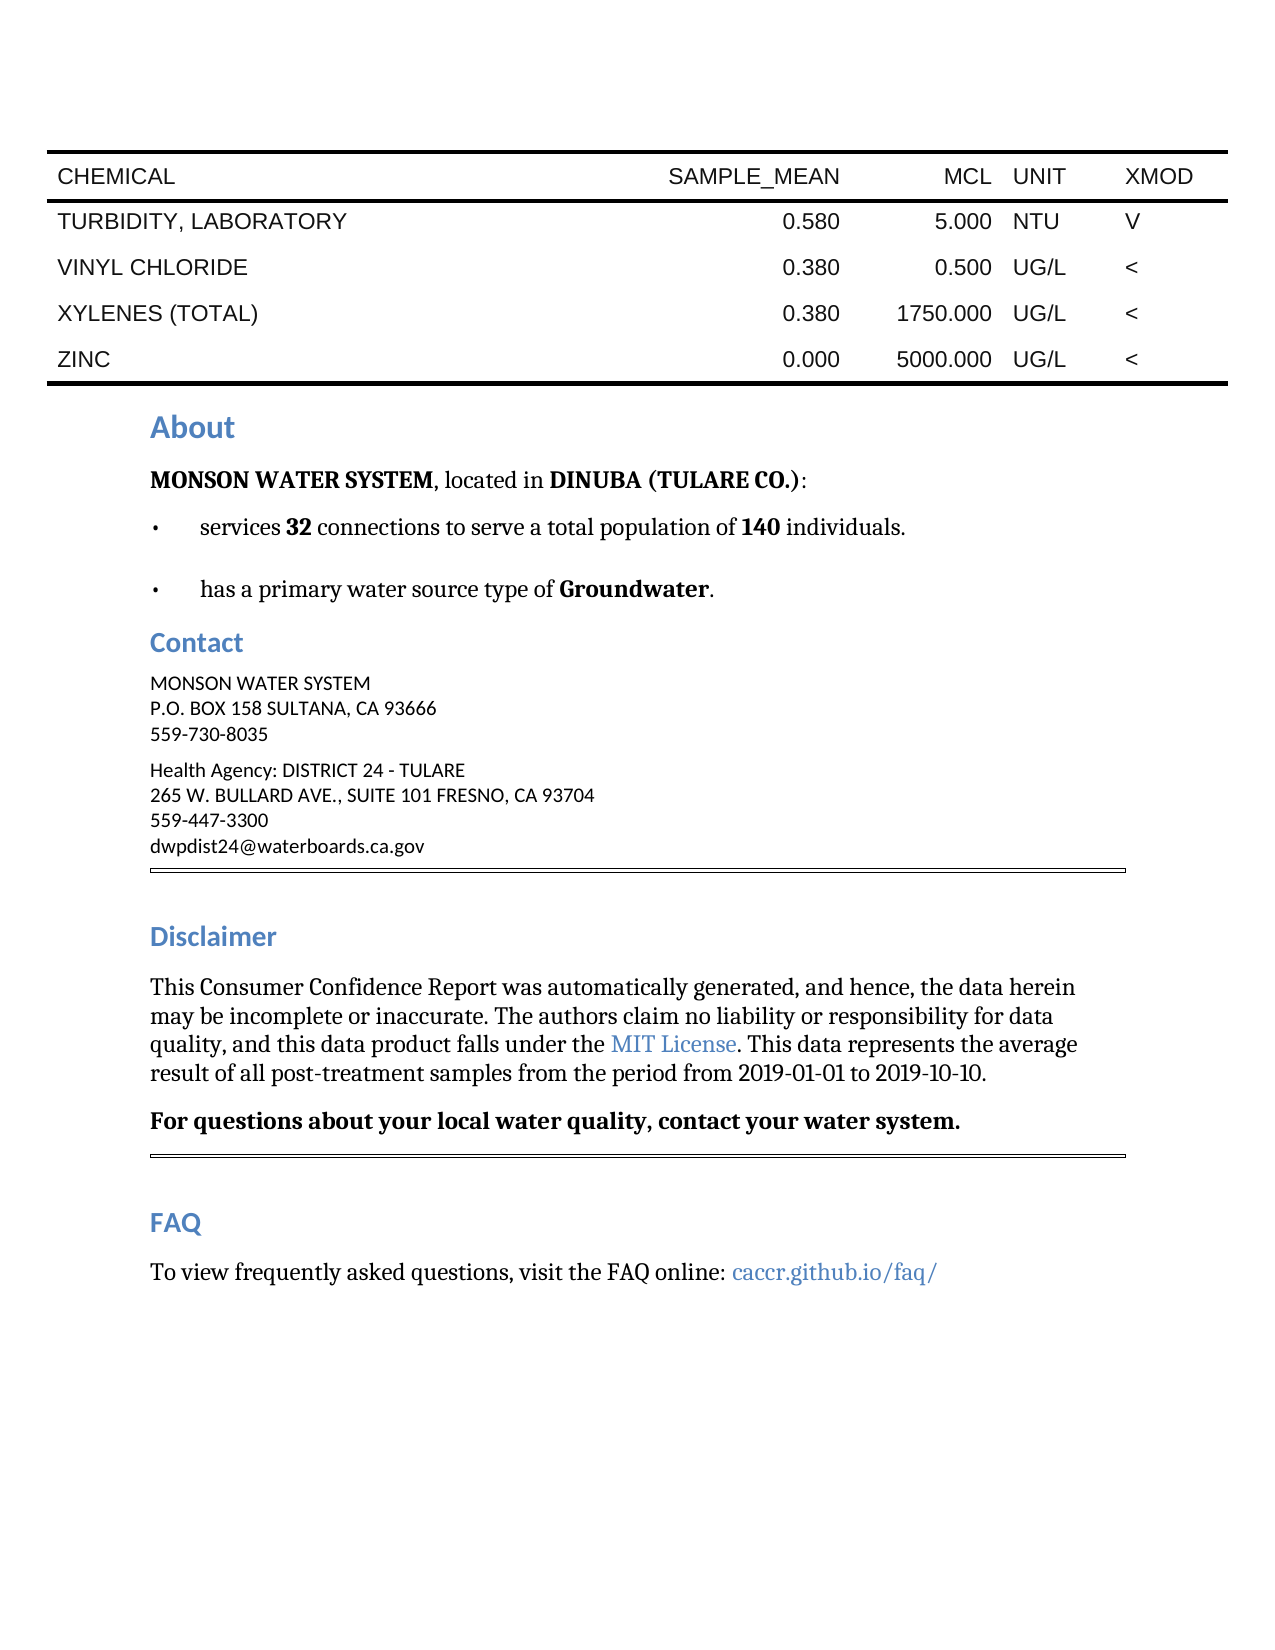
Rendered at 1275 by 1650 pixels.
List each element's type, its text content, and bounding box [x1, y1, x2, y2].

table_cell 1750.000 [850, 290, 1002, 336]
table_cell UG/L [1002, 290, 1114, 336]
table_cell 0.380 [638, 290, 850, 336]
subtitle FAQ [150, 1204, 1125, 1239]
subtitle About [150, 406, 1125, 447]
text MONSON WATER SYSTEM, located in DINUBA (TULARE CO.): [150, 466, 1125, 494]
table_header SAMPLE_MEAN [638, 154, 850, 198]
list services 32 connections to serve a total population of 140 individuals. [150, 513, 1125, 571]
list has a primary water source type of Groundwater. [150, 574, 1125, 603]
text Health Agency: DISTRICT 24 - TULARE 265 W. BULLARD AVE., SUITE 101 FRESNO, CA 93704 559-447-3300 dwpdist24@waterboards.ca.gov [150, 757, 1125, 858]
table_cell TURBIDITY, LABORATORY [47, 203, 638, 244]
table_header XMOD [1114, 154, 1228, 198]
table_cell XYLENES (TOTAL) [47, 290, 638, 336]
table_cell 5000.000 [850, 336, 1002, 381]
text This Consumer Confidence Report was automatically generated, and hence, the data herein may be incomplete or inaccurate. The authors claim no liability or responsibility for data quality, and this data product falls under the MIT License. This data represents the average result of all post-treatment samples from the period from 2019-01-01 to 2019-10-10. [150, 973, 1125, 1088]
table_cell NTU [1002, 203, 1114, 244]
table_cell < [1114, 290, 1228, 336]
table_cell 0.580 [638, 203, 850, 244]
text To view frequently asked questions, visit the FAQ online: caccr.github.io/faq/ [150, 1258, 1125, 1287]
table_cell UG/L [1002, 336, 1114, 381]
table_header UNIT [1002, 154, 1114, 198]
table_cell 0.000 [638, 336, 850, 381]
table_cell UG/L [1002, 244, 1114, 289]
table_header CHEMICAL [47, 154, 638, 198]
table_cell 5.000 [850, 203, 1002, 244]
text MONSON WATER SYSTEM P.O. BOX 158 SULTANA, CA 93666 559-730-8035 [150, 670, 1125, 746]
subtitle Contact [150, 624, 1125, 660]
subtitle Disclaimer [150, 918, 1125, 954]
table_cell VINYL CHLORIDE [47, 244, 638, 289]
text For questions about your local water quality, contact your water system. [150, 1107, 1125, 1135]
table_cell < [1114, 336, 1228, 381]
table_cell < [1114, 244, 1228, 289]
table_header MCL [850, 154, 1002, 198]
table_cell V [1114, 203, 1228, 244]
table_cell ZINC [47, 336, 638, 381]
table_cell 0.500 [850, 244, 1002, 289]
table_cell 0.380 [638, 244, 850, 289]
